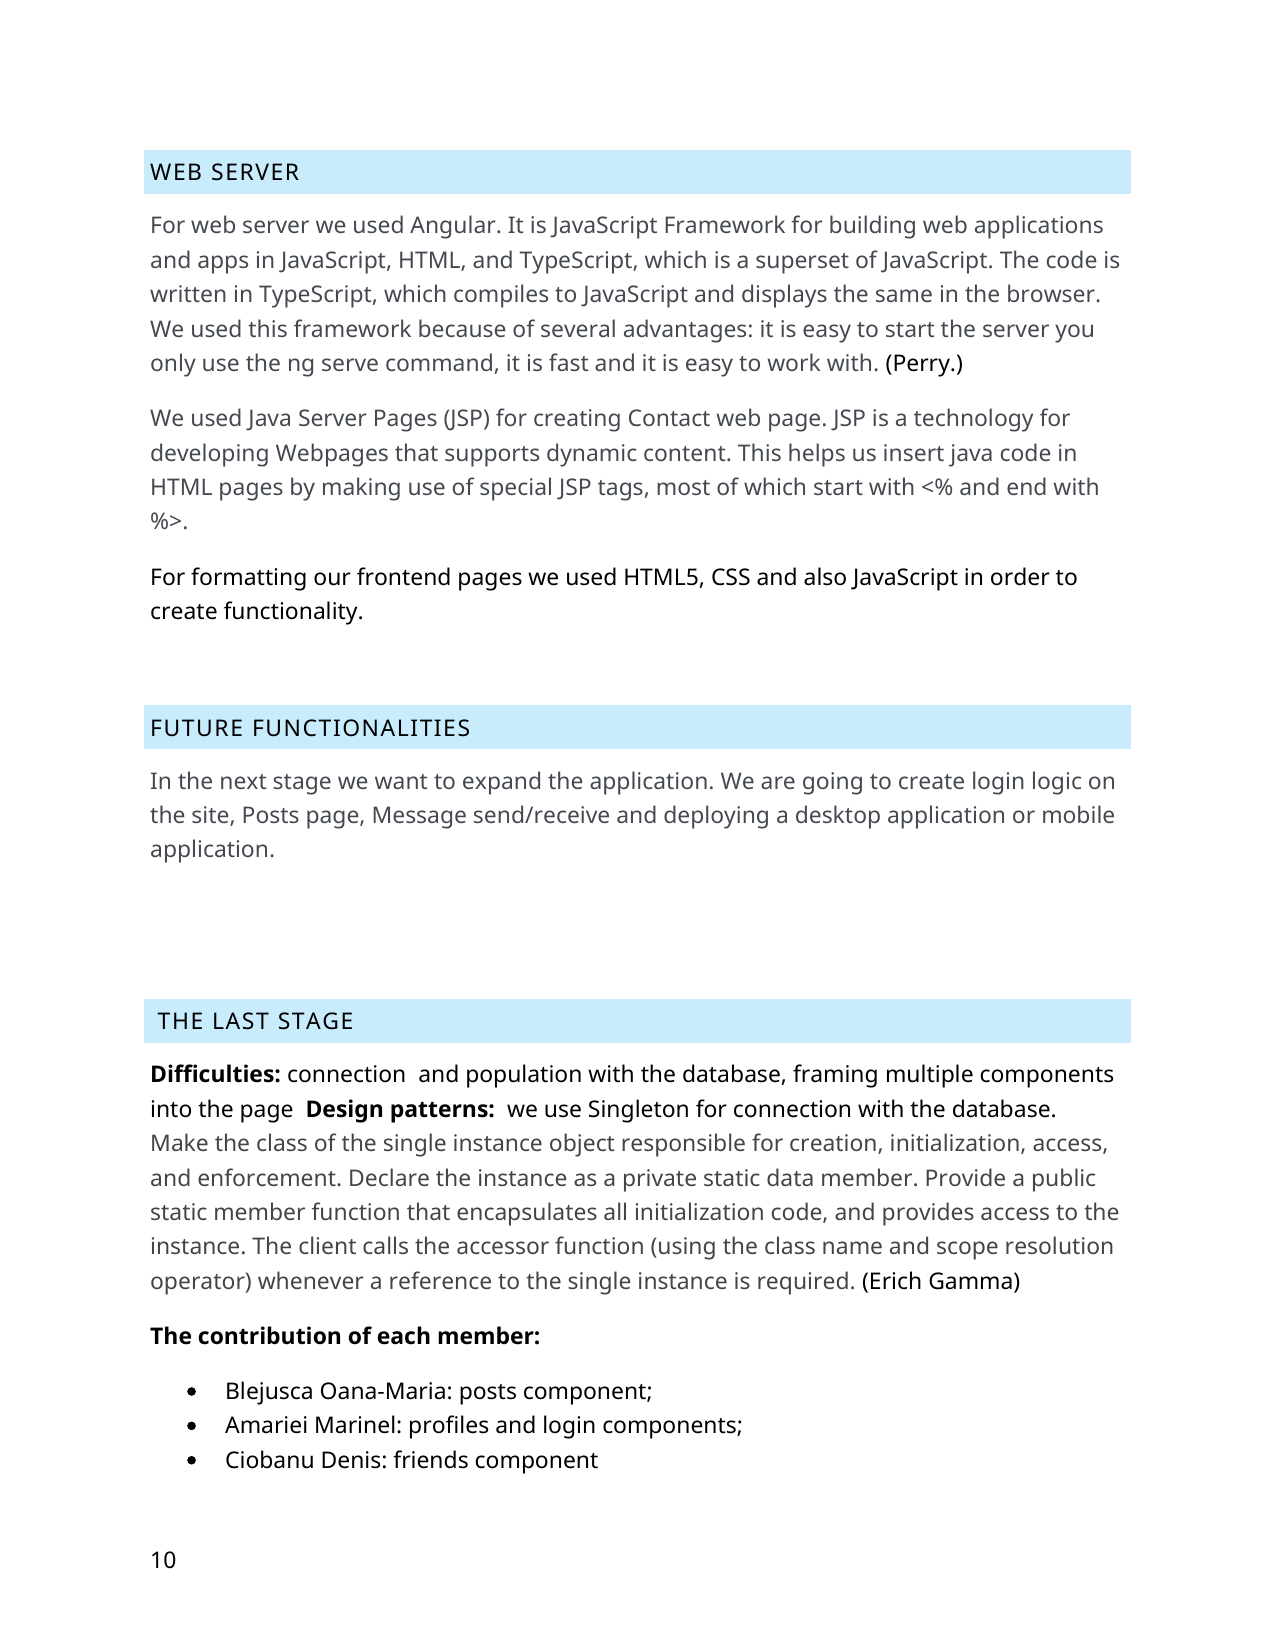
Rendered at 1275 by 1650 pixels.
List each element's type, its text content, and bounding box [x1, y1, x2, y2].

subtitle Web Server [150, 156, 1125, 187]
list Ciobanu Denis: friends component [187, 1444, 1125, 1475]
text Difficulties: connection and population with the database, framing multiple components into the page Design patterns: we use Singleton for connection with the database. Make the class of the single instance object responsible for creation, initialization, access, and enforcement. Declare the instance as a private static data member. Provide a public static member function that encapsulates all initialization code, and provides access to the instance. The client calls the accessor function (using the class name and scope resolution operator) whenever a reference to the single instance is required. [150, 1058, 1125, 1296]
text For web server we used Angular. It is JavaScript Framework for building web applications and apps in JavaScript, HTML, and TypeScript, which is a superset of JavaScript. The code is written in TypeScript, which compiles to JavaScript and displays the same in the browser. We used this framework because of several advantages: it is easy to start the server you only use the ng serve command, it is fast and it is easy to work with. [150, 209, 1125, 378]
list Blejusca Oana-Maria: posts component; [187, 1375, 1125, 1406]
text In the next stage we want to expand the application. We are going to create login logic on the site, Posts page, Message send/receive and deploying a desktop application or mobile application. [150, 764, 1125, 864]
text We used Java Server Pages (JSP) for creating Contact web page. JSP is a technology for developing Webpages that supports dynamic content. This helps us insert java code in HTML pages by making use of special JSP tags, most of which start with <% and end with %>. [150, 402, 1125, 536]
list Amariei Marinel: profiles and login components; [187, 1409, 1125, 1441]
text The contribution of each member: [150, 1320, 1125, 1351]
subtitle THE LAST STAGE [150, 1005, 1125, 1036]
subtitle FUTURE FUNCTIONALITIES [150, 711, 1125, 743]
text For formatting our frontend pages we used HTML5, CSS and also JavaScript in order to create functionality. [150, 560, 1125, 626]
